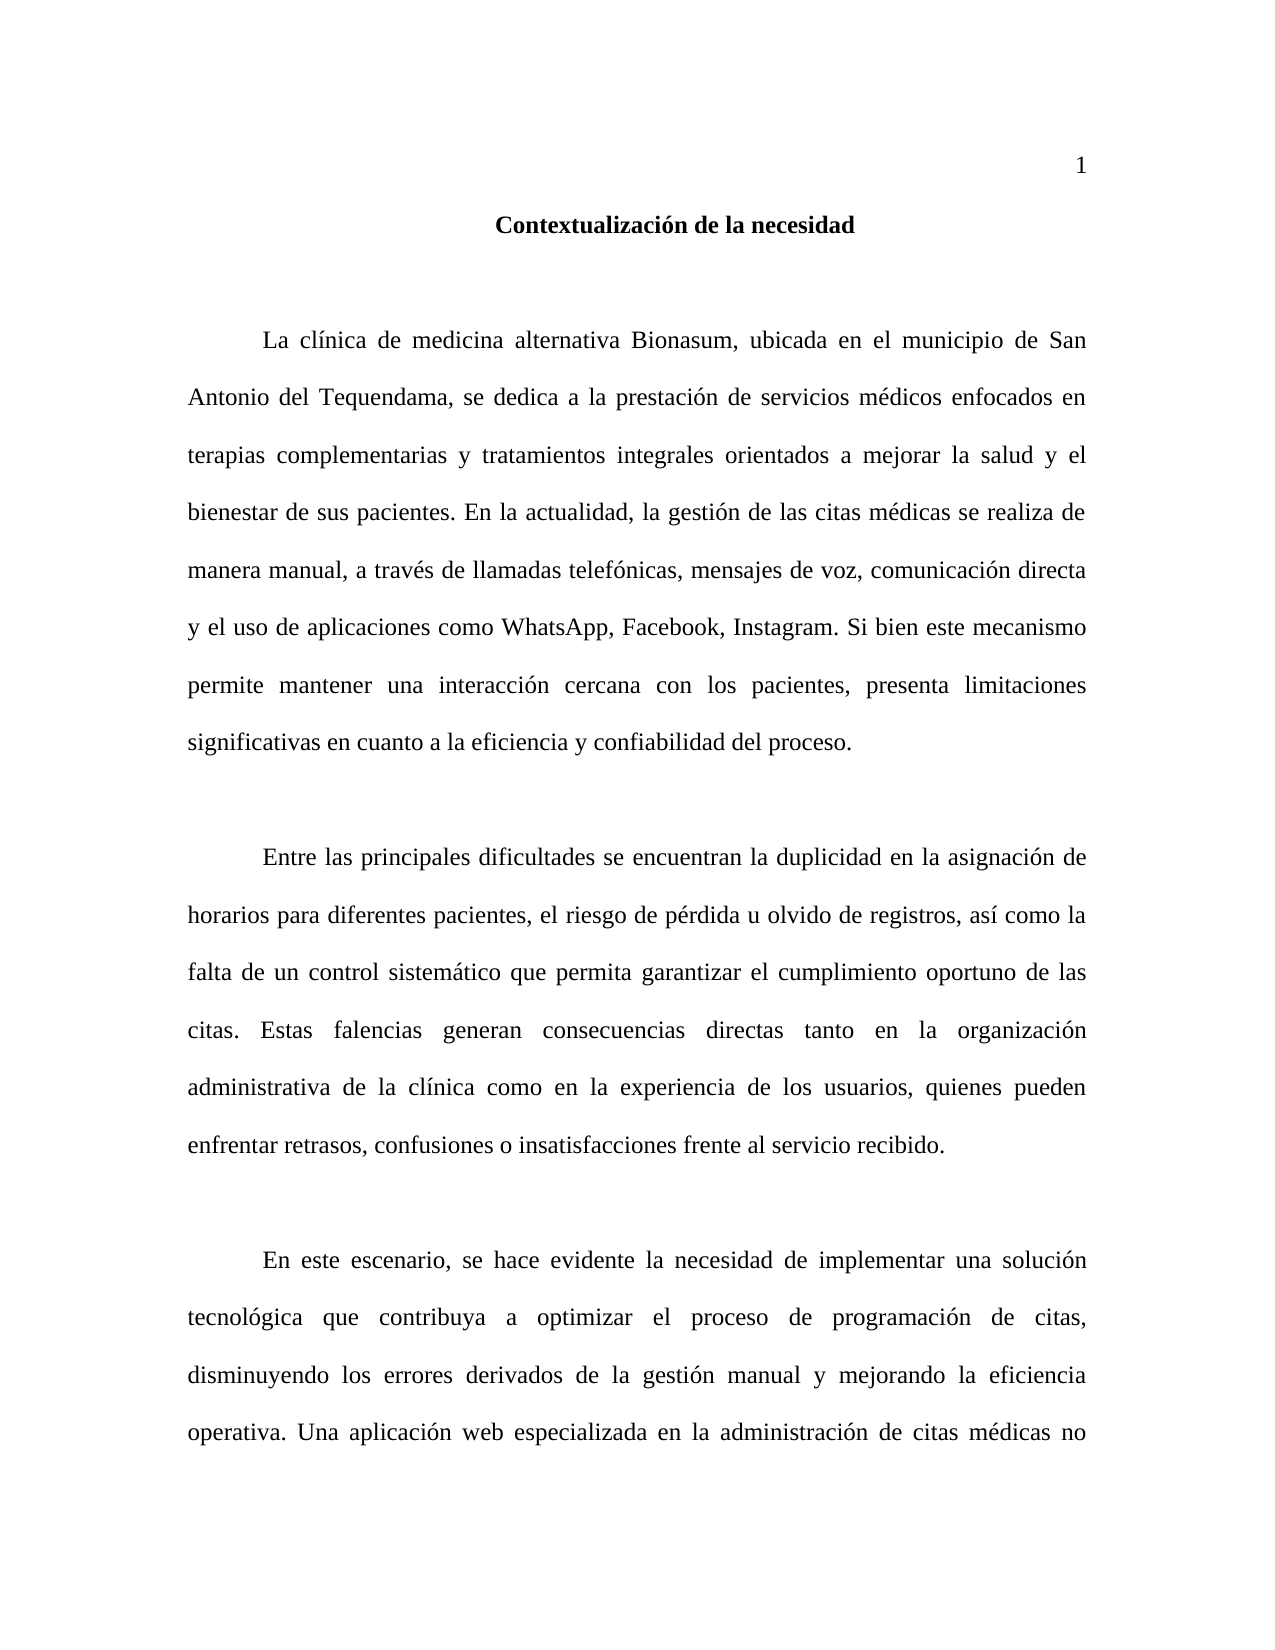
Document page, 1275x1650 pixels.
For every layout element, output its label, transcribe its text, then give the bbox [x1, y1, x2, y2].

list Entre las principales dificultades se encuentran la duplicidad en la asignación de horarios para diferentes pacientes, el riesgo de pérdida u olvido de registros, así como la falta de un control sistemático que permita garantizar el cumplimiento oportuno de las citas. Estas falencias generan consecuencias directas tanto en la organización administrativa de la clínica como en la experiencia de los usuarios, quienes pueden enfrentar retrasos, confusiones o insatisfacciones frente al servicio recibido. [187, 842, 1087, 1159]
list La clínica de medicina alternativa Bionasum, ubicada en el municipio de San Antonio del Tequendama, se dedica a la prestación de servicios médicos enfocados en terapias complementarias y tratamientos integrales orientados a mejorar la salud y el bienestar de sus pacientes. En la actualidad, la gestión de las citas médicas se realiza de manera manual, a través de llamadas telefónicas, mensajes de voz, comunicación directa y el uso de aplicaciones como WhatsApp, Facebook, Instagram. Si bien este mecanismo permite mantener una interacción cercana con los pacientes, presenta limitaciones significativas en cuanto a la eficiencia y confiabilidad del proceso. [187, 325, 1087, 756]
subtitle Contextualización de la necesidad [262, 210, 1087, 239]
